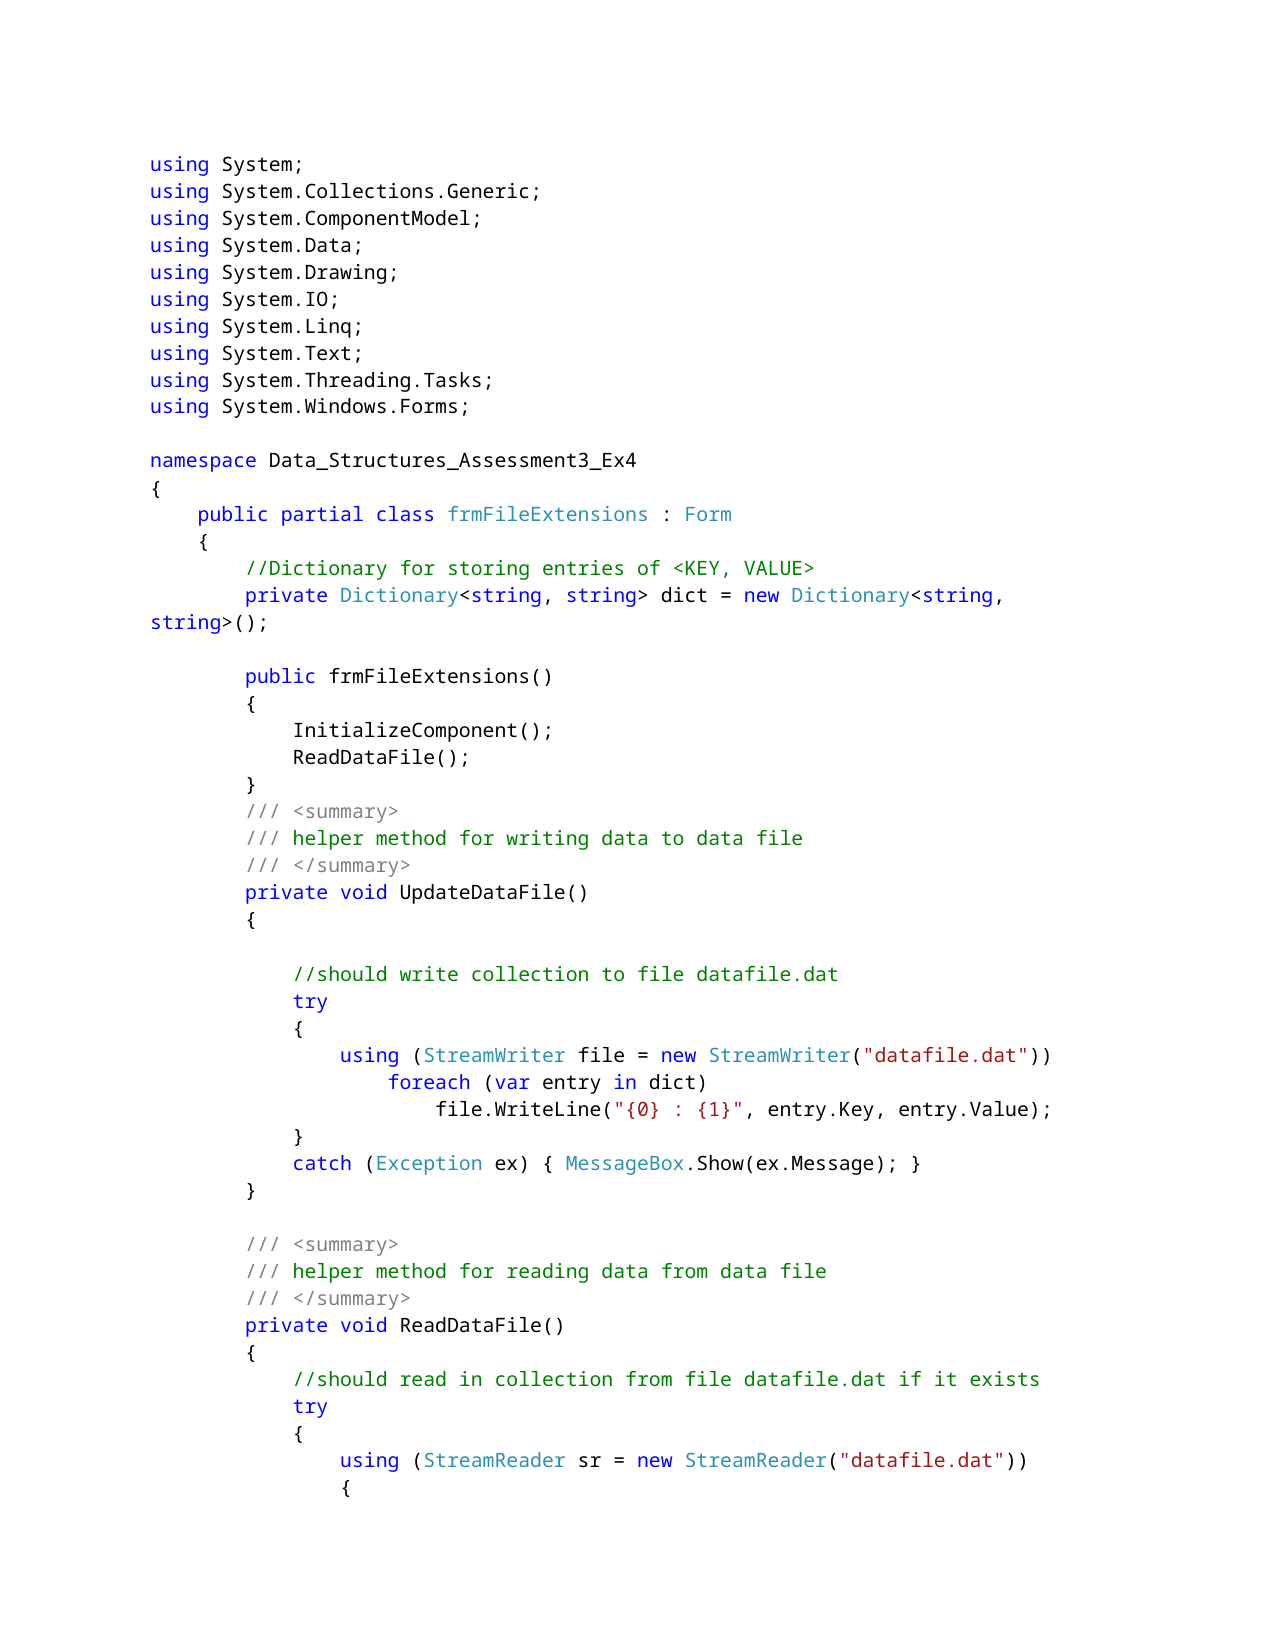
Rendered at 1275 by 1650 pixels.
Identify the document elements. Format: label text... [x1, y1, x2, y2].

text { [150, 1338, 1125, 1365]
text ReadDataFile(); [150, 743, 1125, 771]
text try [150, 987, 1125, 1014]
text { [150, 689, 1125, 717]
text using System.Threading.Tasks; [150, 366, 1125, 393]
text using System; [150, 150, 1125, 177]
text } [150, 771, 1125, 797]
text using System.Collections.Generic; [150, 177, 1125, 204]
text private void ReadDataFile() [150, 1311, 1125, 1338]
text /// </summary> [150, 851, 1125, 878]
text /// <summary> [150, 1230, 1125, 1257]
text using System.Windows.Forms; [150, 393, 1125, 420]
text /// </summary> [150, 1284, 1125, 1311]
text using System.Linq; [150, 312, 1125, 339]
text { [150, 474, 1125, 501]
text { [150, 1473, 1125, 1500]
text /// <summary> [150, 797, 1125, 824]
text { [150, 1419, 1125, 1446]
text using System.IO; [150, 285, 1125, 312]
text foreach (var entry in dict) [150, 1068, 1125, 1095]
text namespace Data_Structures_Assessment3_Ex4 [150, 447, 1125, 474]
text /// helper method for reading data from data file [150, 1257, 1125, 1284]
text { [150, 905, 1125, 932]
text /// helper method for writing data to data file [150, 824, 1125, 851]
text try [150, 1392, 1125, 1419]
text using (StreamReader sr = new StreamReader("datafile.dat")) [150, 1446, 1125, 1473]
text using System.Drawing; [150, 258, 1125, 285]
text using System.Text; [150, 339, 1125, 366]
text } [150, 1176, 1125, 1203]
text { [150, 528, 1125, 555]
text //Dictionary for storing entries of <KEY, VALUE> [150, 555, 1125, 582]
text { [150, 1014, 1125, 1041]
text InitializeComponent(); [150, 717, 1125, 743]
text private Dictionary<string, string> dict = new Dictionary<string, string>(); [150, 582, 1125, 636]
text } [150, 1122, 1125, 1149]
text //should read in collection from file datafile.dat if it exists [150, 1365, 1125, 1392]
text private void UpdateDataFile() [150, 878, 1125, 905]
text using System.Data; [150, 231, 1125, 258]
text public frmFileExtensions() [150, 663, 1125, 689]
text //should write collection to file datafile.dat [150, 960, 1125, 987]
text using System.ComponentModel; [150, 204, 1125, 231]
text public partial class frmFileExtensions : Form [150, 501, 1125, 528]
text file.WriteLine("{0} : {1}", entry.Key, entry.Value); [150, 1095, 1125, 1122]
text using (StreamWriter file = new StreamWriter("datafile.dat")) [150, 1041, 1125, 1068]
text catch (Exception ex) { MessageBox.Show(ex.Message); } [150, 1149, 1125, 1176]
